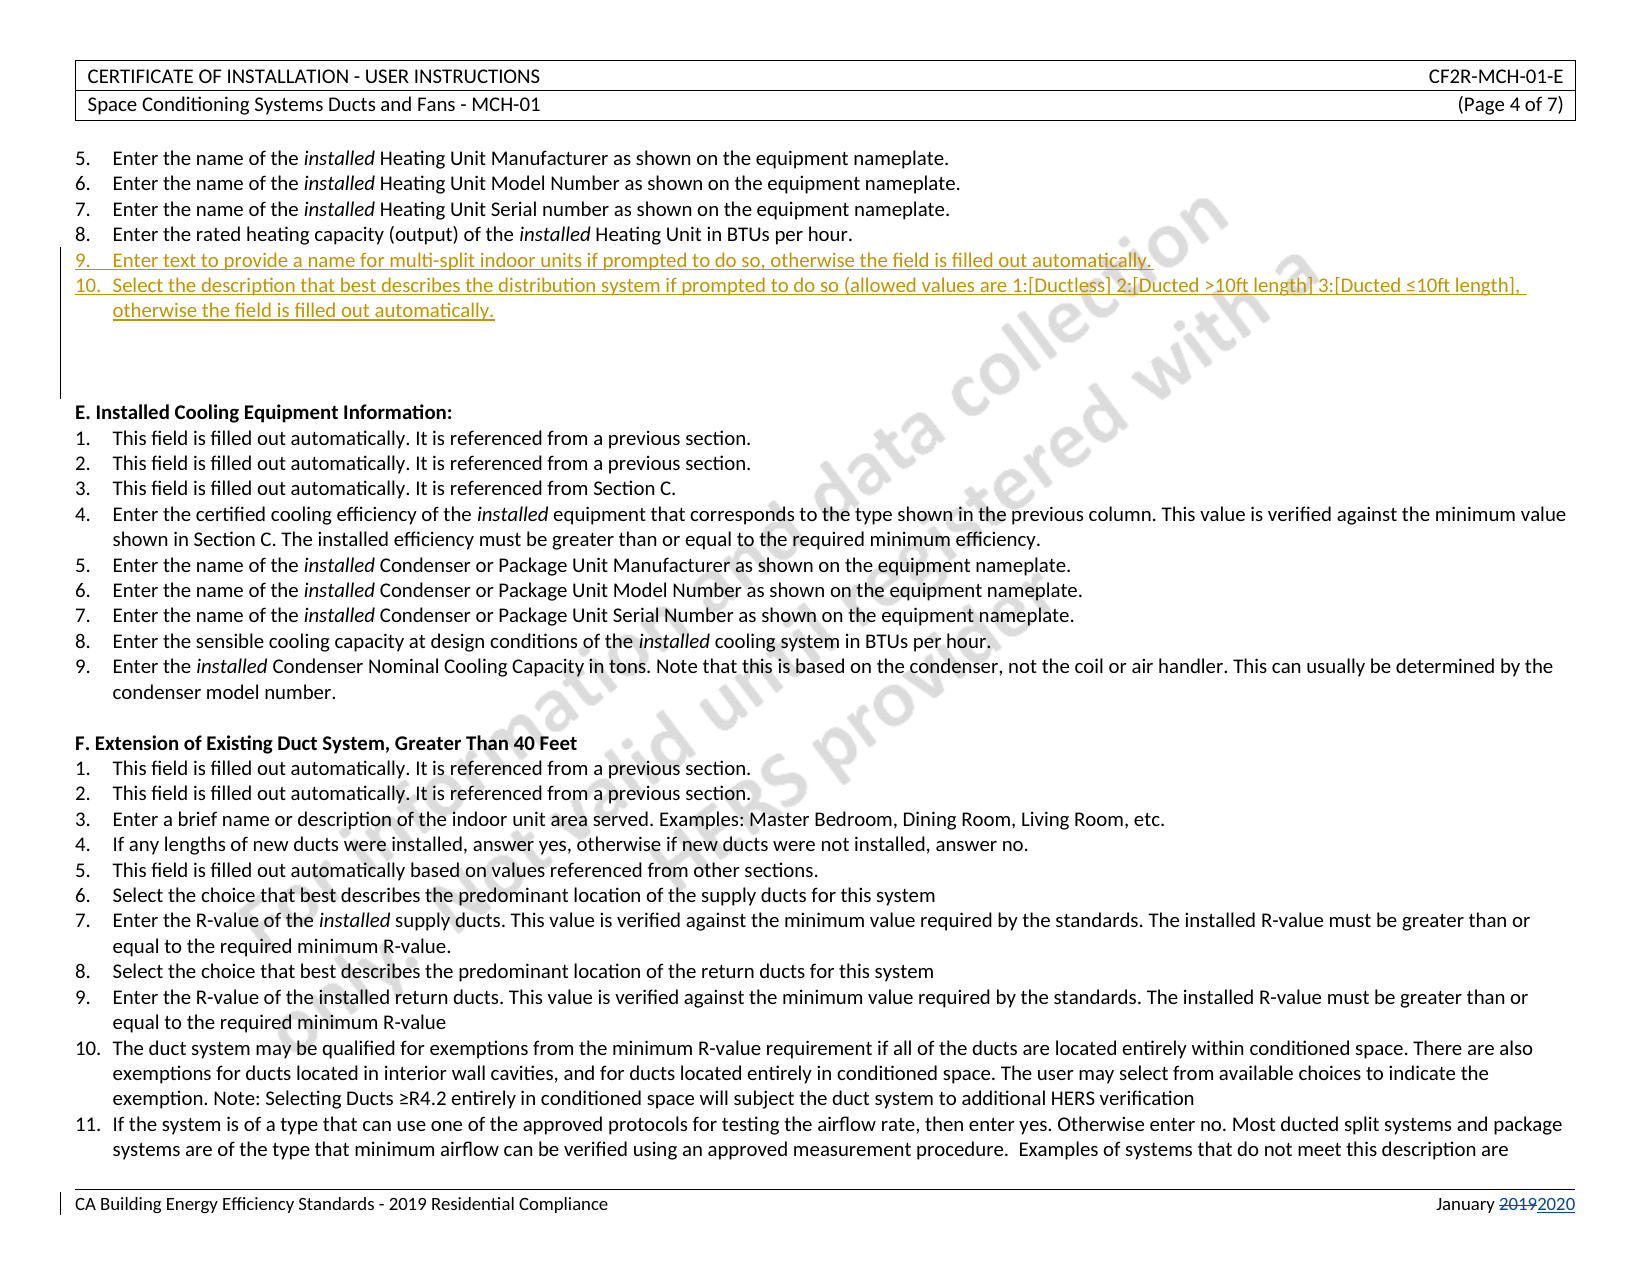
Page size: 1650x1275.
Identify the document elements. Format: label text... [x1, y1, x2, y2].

list Select the choice that best describes the predominant location of the return ducts for this system [75, 958, 1575, 984]
list This field is filled out automatically. It is referenced from a previous section. [75, 755, 1575, 781]
list Enter the name of the installed Condenser or Package Unit Model Number as shown on the equipment nameplate. [75, 577, 1575, 603]
list This field is filled out automatically based on values referenced from other sections. [75, 857, 1575, 882]
list Enter the name of the installed Heating Unit Model Number as shown on the equipment nameplate. [75, 171, 1575, 196]
list This field is filled out automatically. It is referenced from a previous section. [75, 781, 1575, 806]
list Enter the name of the installed Condenser or Package Unit Serial Number as shown on the equipment nameplate. [75, 603, 1575, 628]
text F. Extension of Existing Duct System, Greater Than 40 Feet [75, 730, 1575, 755]
list This field is filled out automatically. It is referenced from a previous section. [75, 450, 1575, 476]
list Select the choice that best describes the predominant location of the supply ducts for this system [75, 882, 1575, 908]
list The duct system may be qualified for exemptions from the minimum R-value requirement if all of the ducts are located entirely within conditioned space. There are also exemptions for ducts located in interior wall cavities, and for ducts located entirely in conditioned space. The user may select from available choices to indicate the exemption. Note: Selecting Ducts ≥R4.2 entirely in conditioned space will subject the duct system to additional HERS verification [75, 1035, 1575, 1111]
list Enter the name of the installed Heating Unit Manufacturer as shown on the equipment nameplate. [75, 145, 1575, 171]
list Enter the name of the installed Heating Unit Serial number as shown on the equipment nameplate. [75, 196, 1575, 221]
text E. Installed Cooling Equipment Information: [75, 399, 1575, 425]
list Enter the R-value of the installed supply ducts. This value is verified against the minimum value required by the standards. The installed R-value must be greater than or equal to the required minimum R-value. [75, 908, 1575, 958]
list If any lengths of new ducts were installed, answer yes, otherwise if new ducts were not installed, answer no. [75, 831, 1575, 857]
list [75, 1111, 1575, 1162]
list Enter the certified cooling efficiency of the installed equipment that corresponds to the type shown in the previous column. This value is verified against the minimum value shown in Section C. The installed efficiency must be greater than or equal to the required minimum efficiency. [75, 501, 1575, 552]
list Enter the sensible cooling capacity at design conditions of the installed cooling system in BTUs per hour. [75, 628, 1575, 653]
list Enter the installed Condenser Nominal Cooling Capacity in tons. Note that this is based on the condenser, not the coil or air handler. This can usually be determined by the condenser model number. [75, 653, 1575, 704]
list Enter the rated heating capacity (output) of the installed Heating Unit in BTUs per hour. [75, 221, 1575, 247]
list Enter the R-value of the installed return ducts. This value is verified against the minimum value required by the standards. The installed R-value must be greater than or equal to the required minimum R-value [75, 984, 1575, 1035]
list This field is filled out automatically. It is referenced from a previous section. [75, 425, 1575, 450]
list Enter the name of the installed Condenser or Package Unit Manufacturer as shown on the equipment nameplate. [75, 552, 1575, 577]
list Enter a brief name or description of the indoor unit area served. Examples: Master Bedroom, Dining Room, Living Room, etc. [75, 806, 1575, 831]
list This field is filled out automatically. It is referenced from Section C. [75, 476, 1575, 501]
